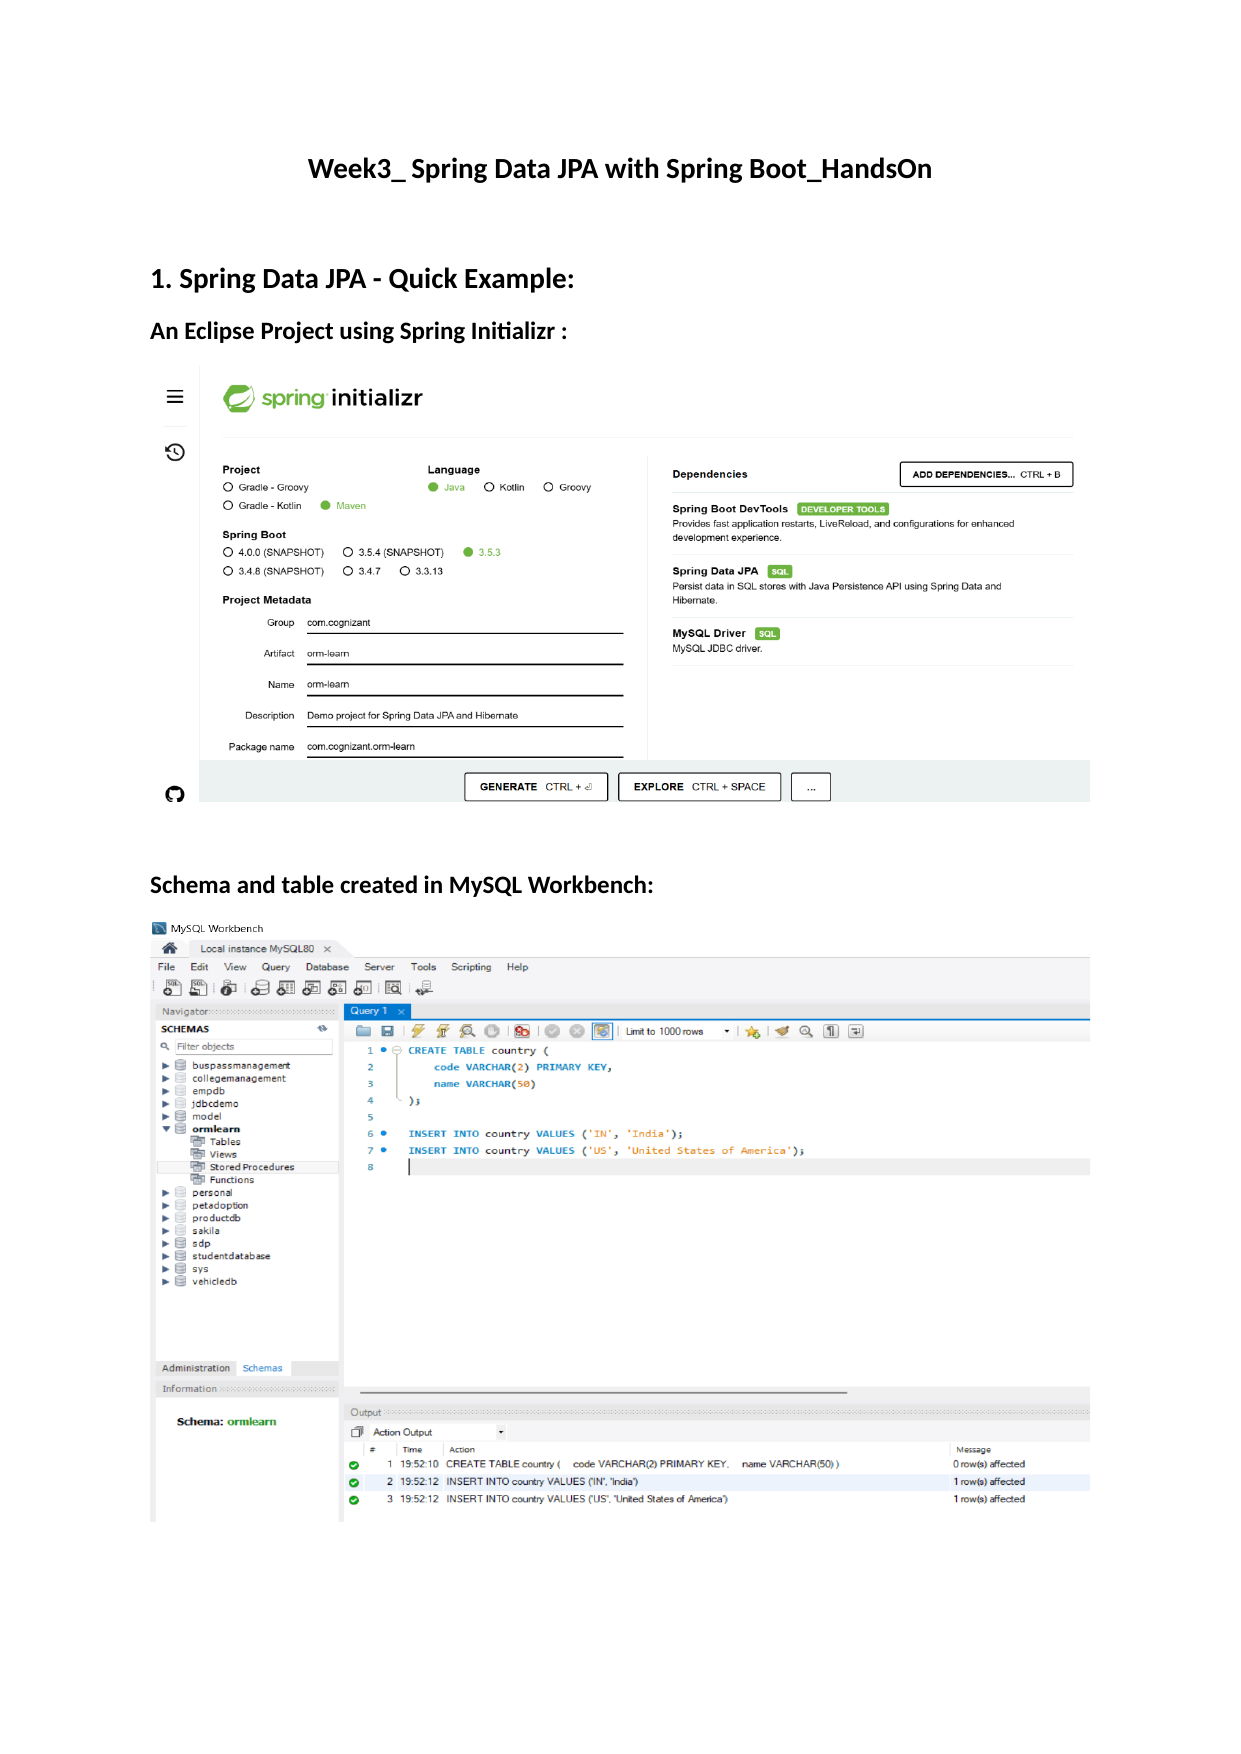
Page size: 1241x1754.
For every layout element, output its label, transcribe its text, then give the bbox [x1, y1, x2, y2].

picture [150, 365, 1091, 802]
text An Eclipse Project using Spring Initializr : [150, 315, 1090, 346]
picture [150, 919, 1091, 1522]
text Week3_ Spring Data JPA with Spring Boot_HandsOn [150, 150, 1090, 186]
text 1. Spring Data JPA - Quick Example: [150, 260, 1090, 296]
text Schema and table created in MySQL Workbench: [150, 869, 1090, 900]
